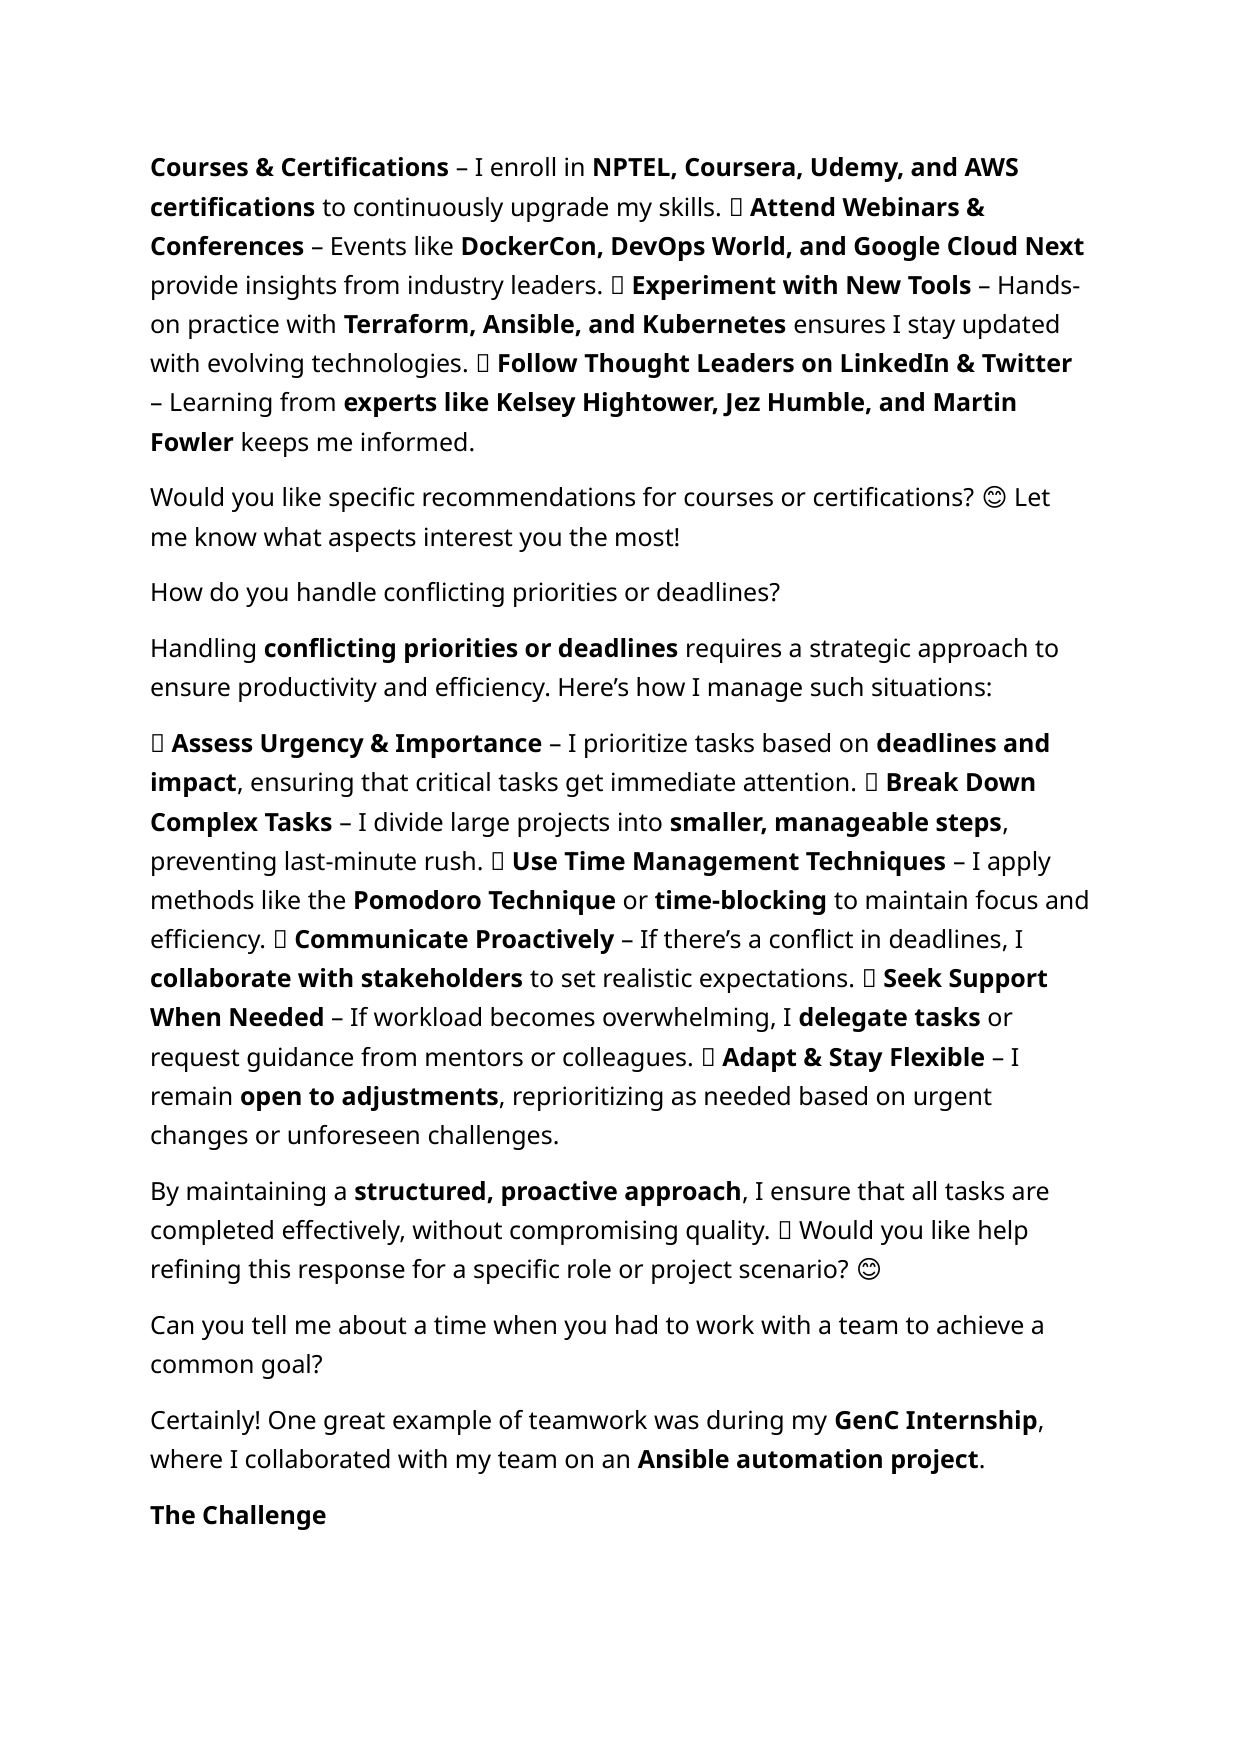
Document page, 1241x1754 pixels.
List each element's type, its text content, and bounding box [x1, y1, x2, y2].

text How do you handle conflicting priorities or deadlines? [150, 575, 1090, 609]
text Would you like specific recommendations for courses or certifications? 🚀😊 Let me know what aspects interest you the most! [150, 480, 1090, 553]
text Certainly! One great example of teamwork was during my GenC Internship, where I collaborated with my team on an Ansible automation project. [150, 1402, 1090, 1476]
text Can you tell me about a time when you had to work with a team to achieve a common goal? [150, 1307, 1090, 1381]
text ✅ Assess Urgency & Importance – I prioritize tasks based on deadlines and impact, ensuring that critical tasks get immediate attention. ✅ Break Down Complex Tasks – I divide large projects into smaller, manageable steps, preventing last-minute rush. ✅ Use Time Management Techniques – I apply methods like the Pomodoro Technique or time-blocking to maintain focus and efficiency. ✅ Communicate Proactively – If there’s a conflict in deadlines, I collaborate with stakeholders to set realistic expectations. ✅ Seek Support When Needed – If workload becomes overwhelming, I delegate tasks or request guidance from mentors or colleagues. ✅ Adapt & Stay Flexible – I remain open to adjustments, reprioritizing as needed based on urgent changes or unforeseen challenges. [150, 726, 1090, 1152]
text By maintaining a structured, proactive approach, I ensure that all tasks are completed effectively, without compromising quality. 🚀 Would you like help refining this response for a specific role or project scenario? 😊 [150, 1173, 1090, 1286]
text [150, 150, 1090, 458]
text Handling conflicting priorities or deadlines requires a strategic approach to ensure productivity and efficiency. Here’s how I manage such situations: [150, 631, 1090, 704]
text The Challenge [150, 1497, 1090, 1532]
